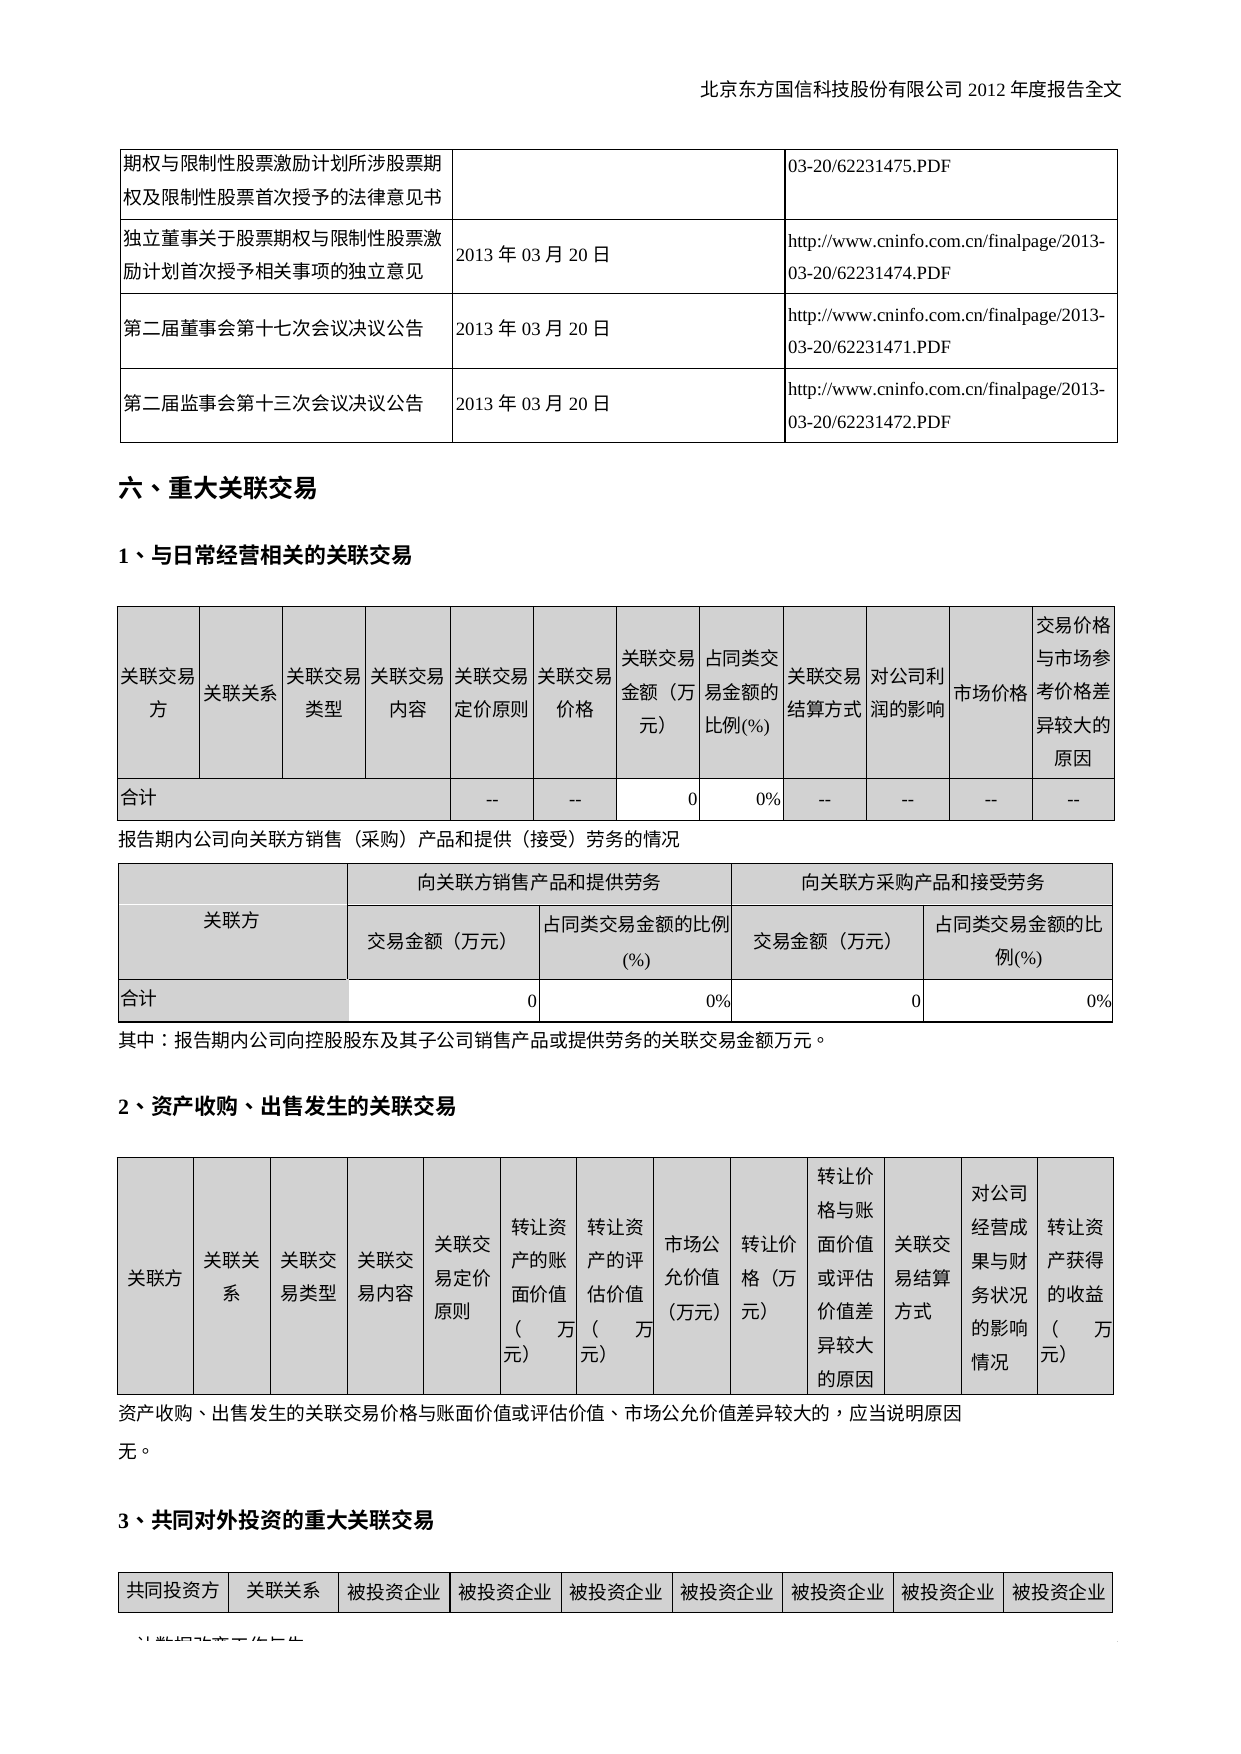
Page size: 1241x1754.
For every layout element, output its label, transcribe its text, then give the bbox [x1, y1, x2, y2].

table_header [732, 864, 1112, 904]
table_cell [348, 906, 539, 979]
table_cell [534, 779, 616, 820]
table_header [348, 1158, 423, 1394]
text 其中：报告期内公司向控股股东及其子公司销售产品或提供劳务的关联交易金额万元。 [118, 1027, 1138, 1053]
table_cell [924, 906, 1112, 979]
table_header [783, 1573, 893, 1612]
text 报告期内公司向关联方销售（采购）产品和提供（接受）劳务的情况 [118, 826, 1138, 851]
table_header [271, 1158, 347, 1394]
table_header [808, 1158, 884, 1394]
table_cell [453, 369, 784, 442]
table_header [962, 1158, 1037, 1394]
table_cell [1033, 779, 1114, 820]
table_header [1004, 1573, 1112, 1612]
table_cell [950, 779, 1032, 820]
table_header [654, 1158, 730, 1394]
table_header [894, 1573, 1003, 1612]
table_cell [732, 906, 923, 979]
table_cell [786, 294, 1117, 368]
subtitle 2、资产收购、出售发生的关联交易 [118, 1091, 1138, 1121]
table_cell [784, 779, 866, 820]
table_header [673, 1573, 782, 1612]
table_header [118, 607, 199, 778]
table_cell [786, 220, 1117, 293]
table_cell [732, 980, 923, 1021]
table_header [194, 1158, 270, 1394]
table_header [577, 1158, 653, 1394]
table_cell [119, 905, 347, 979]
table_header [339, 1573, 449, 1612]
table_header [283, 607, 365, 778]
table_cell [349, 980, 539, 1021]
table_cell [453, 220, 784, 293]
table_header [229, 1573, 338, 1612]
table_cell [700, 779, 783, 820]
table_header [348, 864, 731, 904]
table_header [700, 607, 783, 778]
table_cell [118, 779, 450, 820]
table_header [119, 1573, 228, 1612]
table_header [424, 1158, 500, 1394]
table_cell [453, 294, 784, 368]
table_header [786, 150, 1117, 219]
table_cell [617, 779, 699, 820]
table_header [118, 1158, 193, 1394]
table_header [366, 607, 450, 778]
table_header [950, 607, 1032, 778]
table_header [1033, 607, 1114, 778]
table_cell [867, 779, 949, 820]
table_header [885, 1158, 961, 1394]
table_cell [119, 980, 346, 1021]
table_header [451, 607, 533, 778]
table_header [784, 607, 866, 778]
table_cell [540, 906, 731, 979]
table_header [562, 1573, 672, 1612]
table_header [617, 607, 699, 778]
subtitle 1、与日常经营相关的关联交易 [118, 540, 1138, 569]
text 资产收购、出售发生的关联交易价格与账面价值或评估价值、市场公允价值差异较大的，应当说明原因 无。 [118, 1400, 964, 1463]
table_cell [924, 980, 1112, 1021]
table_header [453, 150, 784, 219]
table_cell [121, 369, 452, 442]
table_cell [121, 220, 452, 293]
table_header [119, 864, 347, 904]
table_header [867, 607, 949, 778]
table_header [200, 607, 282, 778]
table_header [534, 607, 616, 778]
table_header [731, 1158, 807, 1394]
subtitle 3、共同对外投资的重大关联交易 [118, 1505, 1138, 1534]
subtitle 六、重大关联交易 [118, 470, 1138, 504]
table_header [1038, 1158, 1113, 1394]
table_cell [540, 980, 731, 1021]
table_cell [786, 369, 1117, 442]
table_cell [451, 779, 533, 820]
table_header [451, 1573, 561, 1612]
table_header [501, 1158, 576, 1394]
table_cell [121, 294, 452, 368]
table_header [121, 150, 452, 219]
